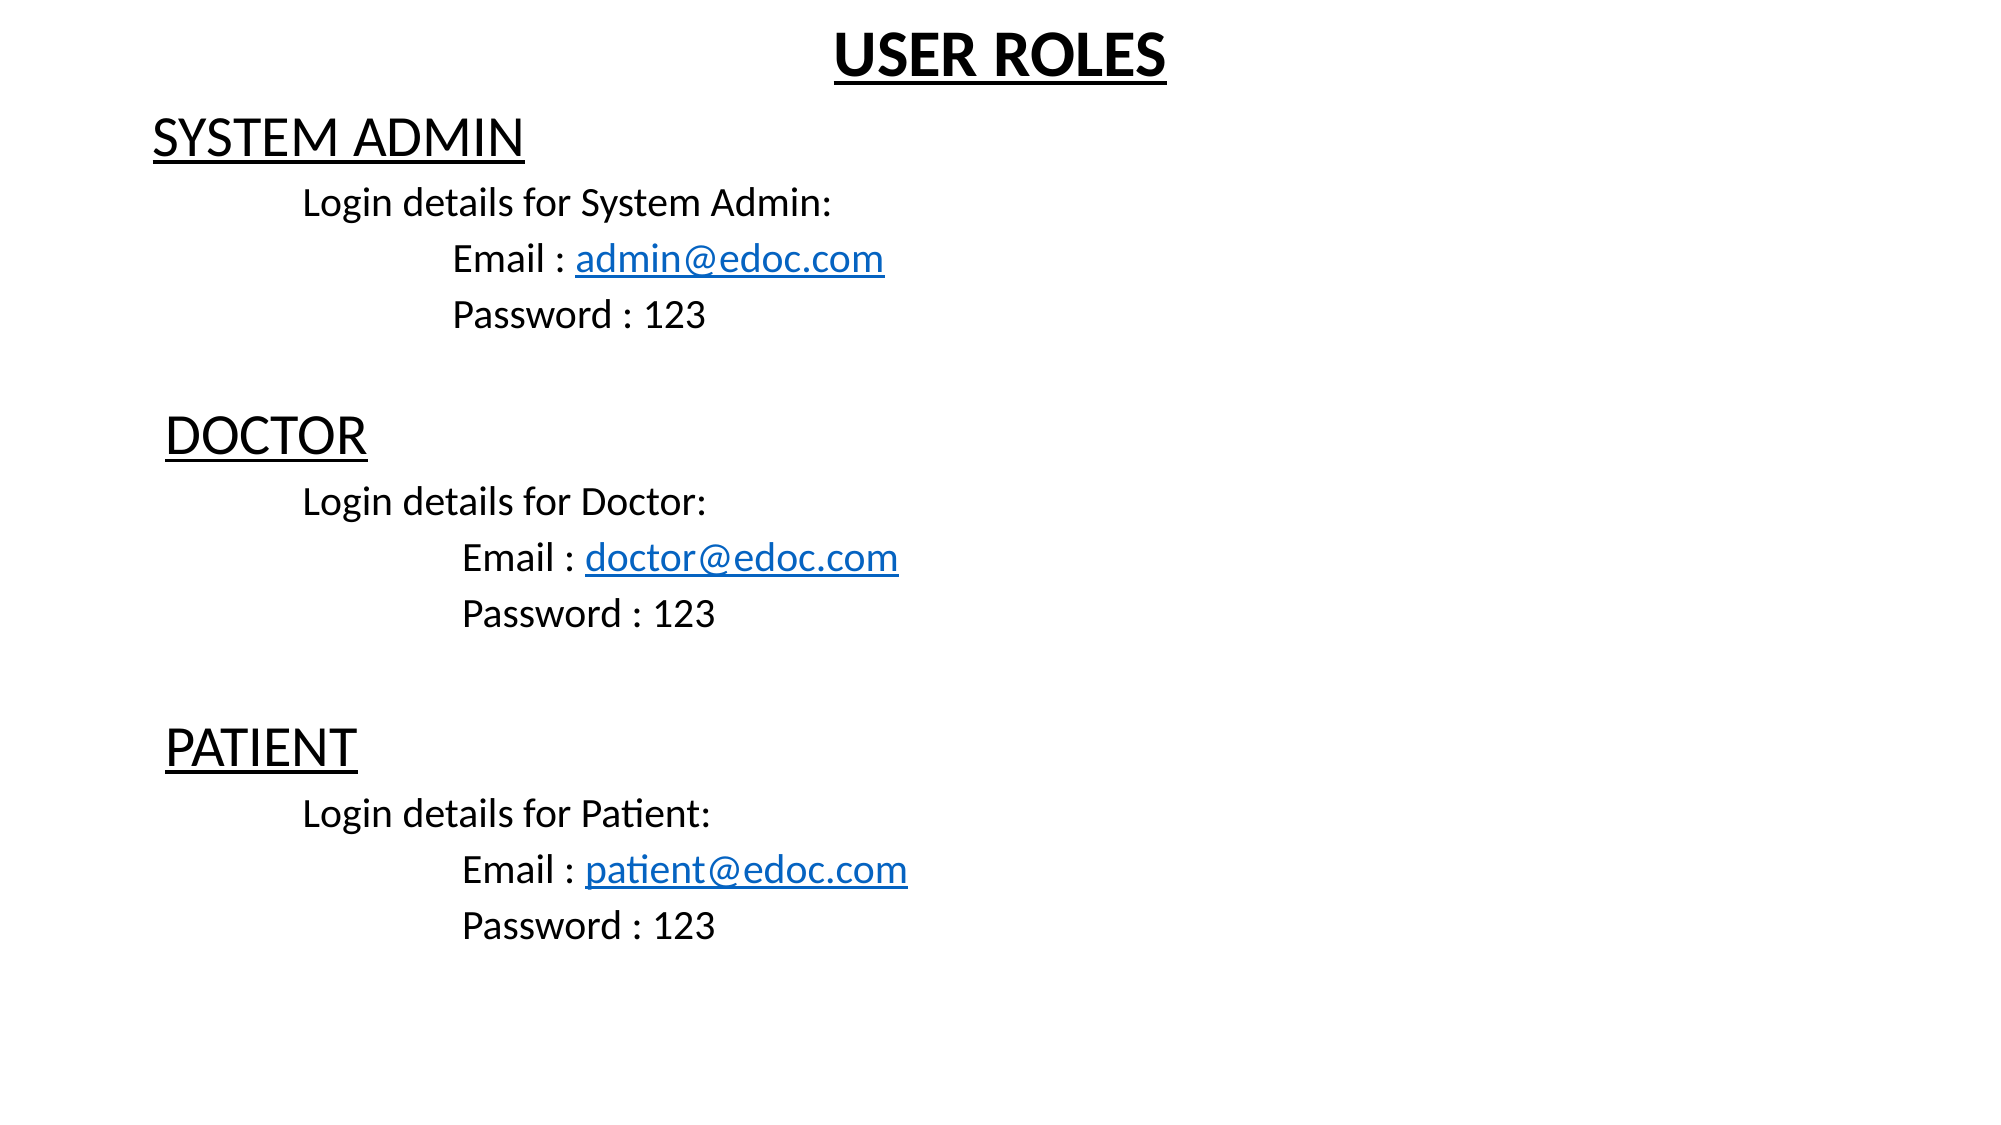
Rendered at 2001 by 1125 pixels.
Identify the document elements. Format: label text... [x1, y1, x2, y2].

subtitle SYSTEM ADMIN [152, 99, 1939, 171]
subtitle USER ROLES [15, 11, 1167, 93]
text Login details for Doctor: Email : doctor@edoc.com [302, 475, 926, 582]
subtitle DOCTOR [152, 398, 1939, 469]
text Login details for Patient: Email : patient@edoc.com [302, 787, 926, 893]
subtitle PATIENT [15, 653, 1939, 781]
text Password : 123 [377, 899, 1251, 950]
text Login details for System Admin: Email : admin@edoc.com [302, 176, 926, 283]
text Password : 123 [377, 587, 1251, 638]
text Password : 123 [377, 288, 1251, 339]
